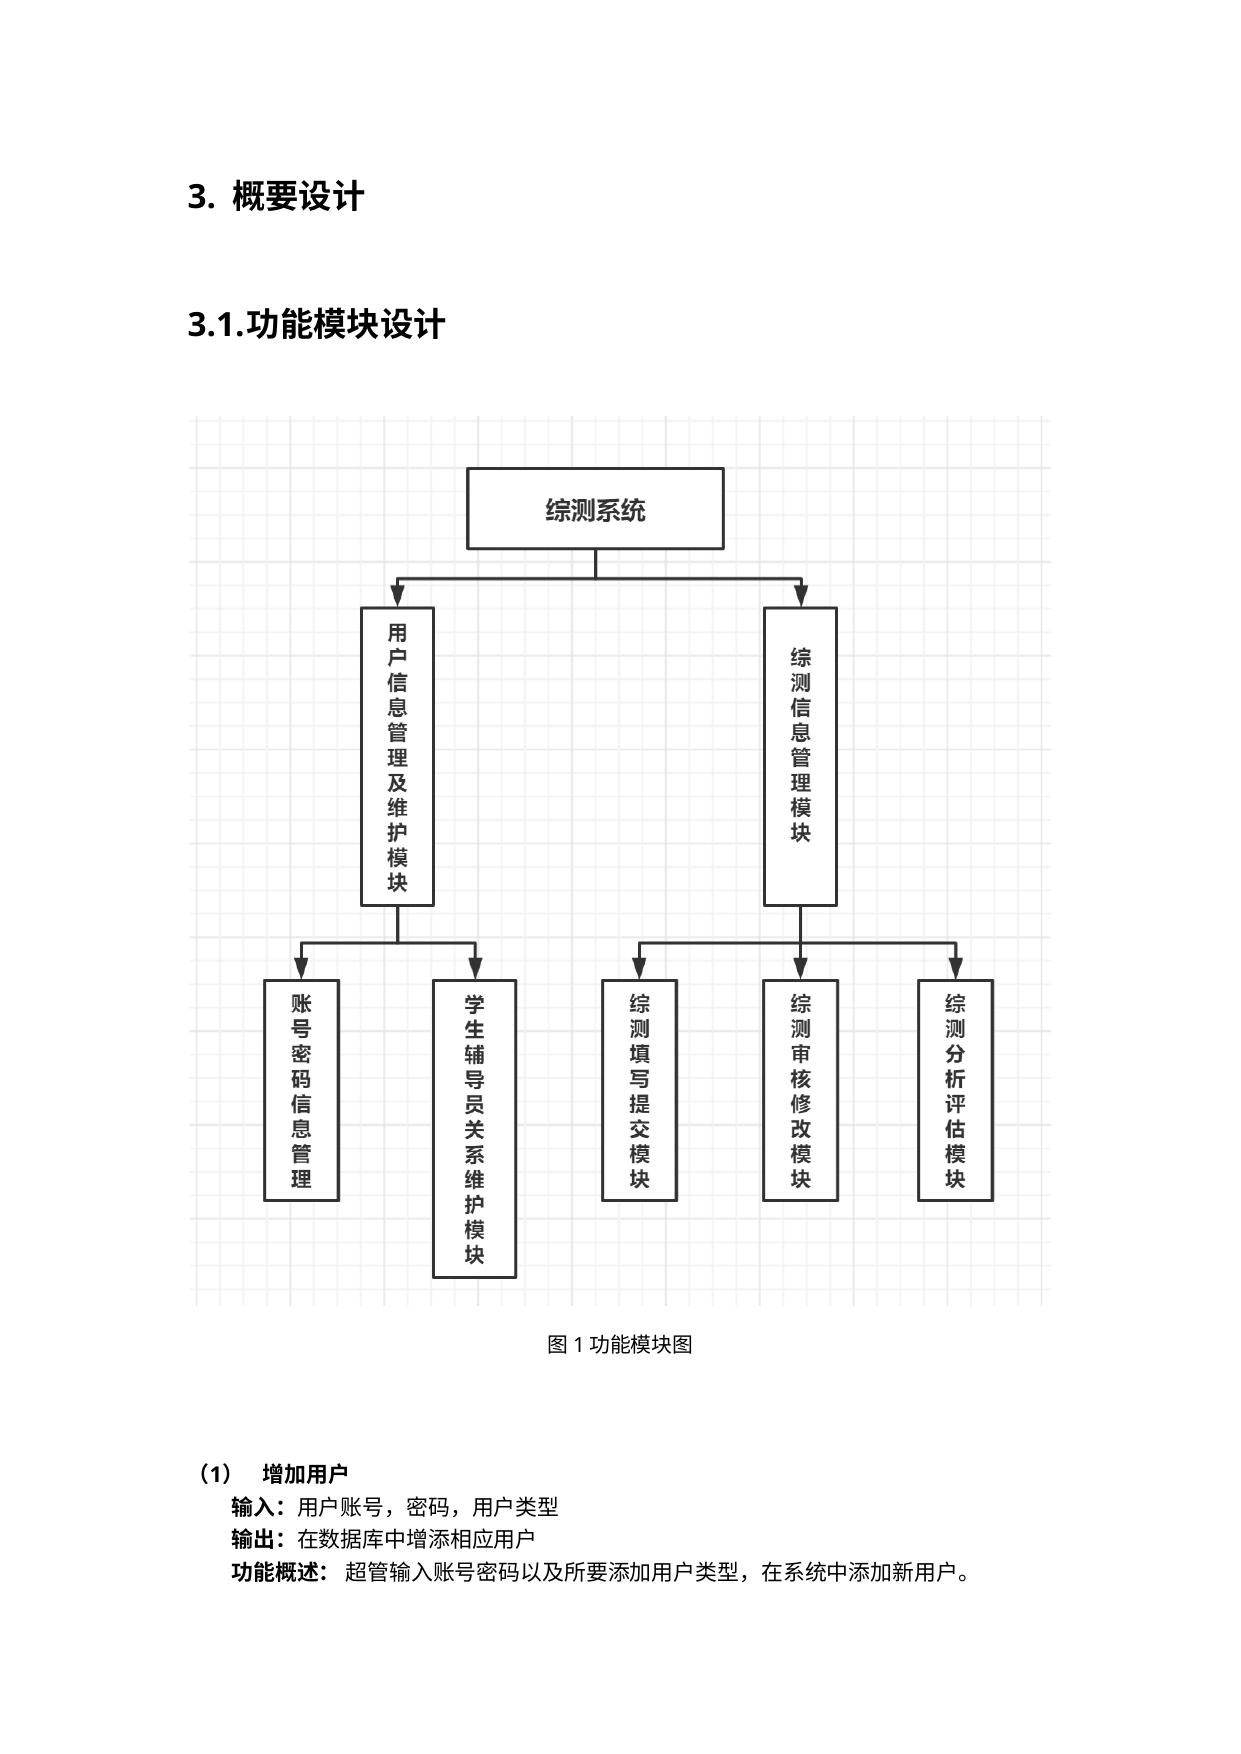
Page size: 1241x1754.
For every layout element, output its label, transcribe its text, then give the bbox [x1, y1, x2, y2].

subtitle 功能模块设计 [187, 289, 1053, 354]
text 输入：用户账号，密码，用户类型 [231, 1489, 1053, 1522]
subtitle 概要设计 [187, 162, 1053, 227]
list 增加用户 [187, 1457, 1053, 1489]
text 输出：在数据库中增添相应用户 [231, 1522, 1053, 1554]
text 功能概述： 超管输入账号密码以及所要添加用户类型，在系统中添加新用户。 [231, 1554, 1053, 1587]
picture [189, 416, 1052, 1306]
